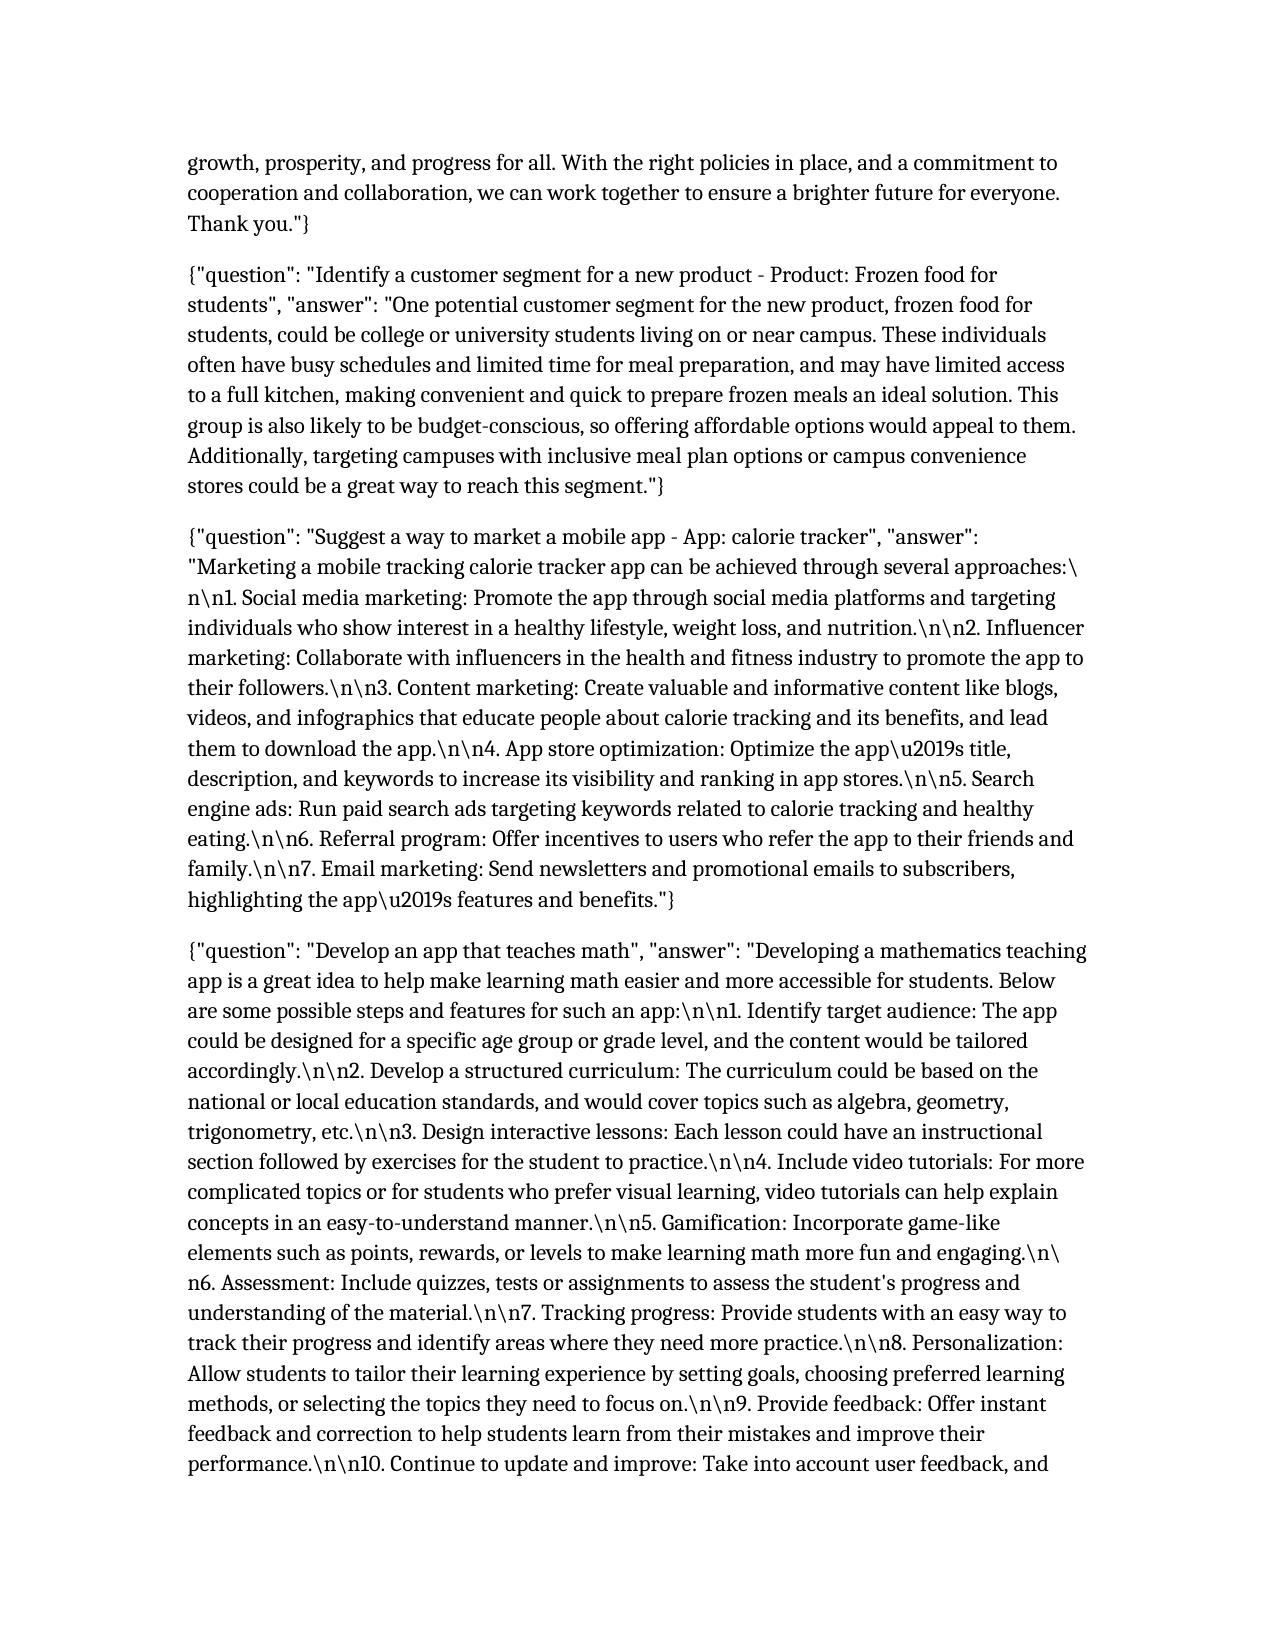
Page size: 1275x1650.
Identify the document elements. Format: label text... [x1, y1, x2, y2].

text {"question": "Identify a customer segment for a new product - Product: Frozen food for students", "answer": "One potential customer segment for the new product, frozen food for students, could be college or university students living on or near campus. These individuals often have busy schedules and limited time for meal preparation, and may have limited access to a full kitchen, making convenient and quick to prepare frozen meals an ideal solution. This group is also likely to be budget-conscious, so offering affordable options would appeal to them. Additionally, targeting campuses with inclusive meal plan options or campus convenience stores could be a great way to reach this segment."} [187, 261, 1087, 499]
text {"question": "Suggest a way to market a mobile app - App: calorie tracker", "answer": "Marketing a mobile tracking calorie tracker app can be achieved through several approaches:\n\n1. Social media marketing: Promote the app through social media platforms and targeting individuals who show interest in a healthy lifestyle, weight loss, and nutrition.\n\n2. Influencer marketing: Collaborate with influencers in the health and fitness industry to promote the app to their followers.\n\n3. Content marketing: Create valuable and informative content like blogs, videos, and infographics that educate people about calorie tracking and its benefits, and lead them to download the app.\n\n4. App store optimization: Optimize the app\u2019s title, description, and keywords to increase its visibility and ranking in app stores.\n\n5. Search engine ads: Run paid search ads targeting keywords related to calorie tracking and healthy eating.\n\n6. Referral program: Offer incentives to users who refer the app to their friends and family.\n\n7. Email marketing: Send newsletters and promotional emails to subscribers, highlighting the app\u2019s features and benefits."} [187, 524, 1087, 913]
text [187, 150, 1087, 237]
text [187, 937, 1087, 1477]
